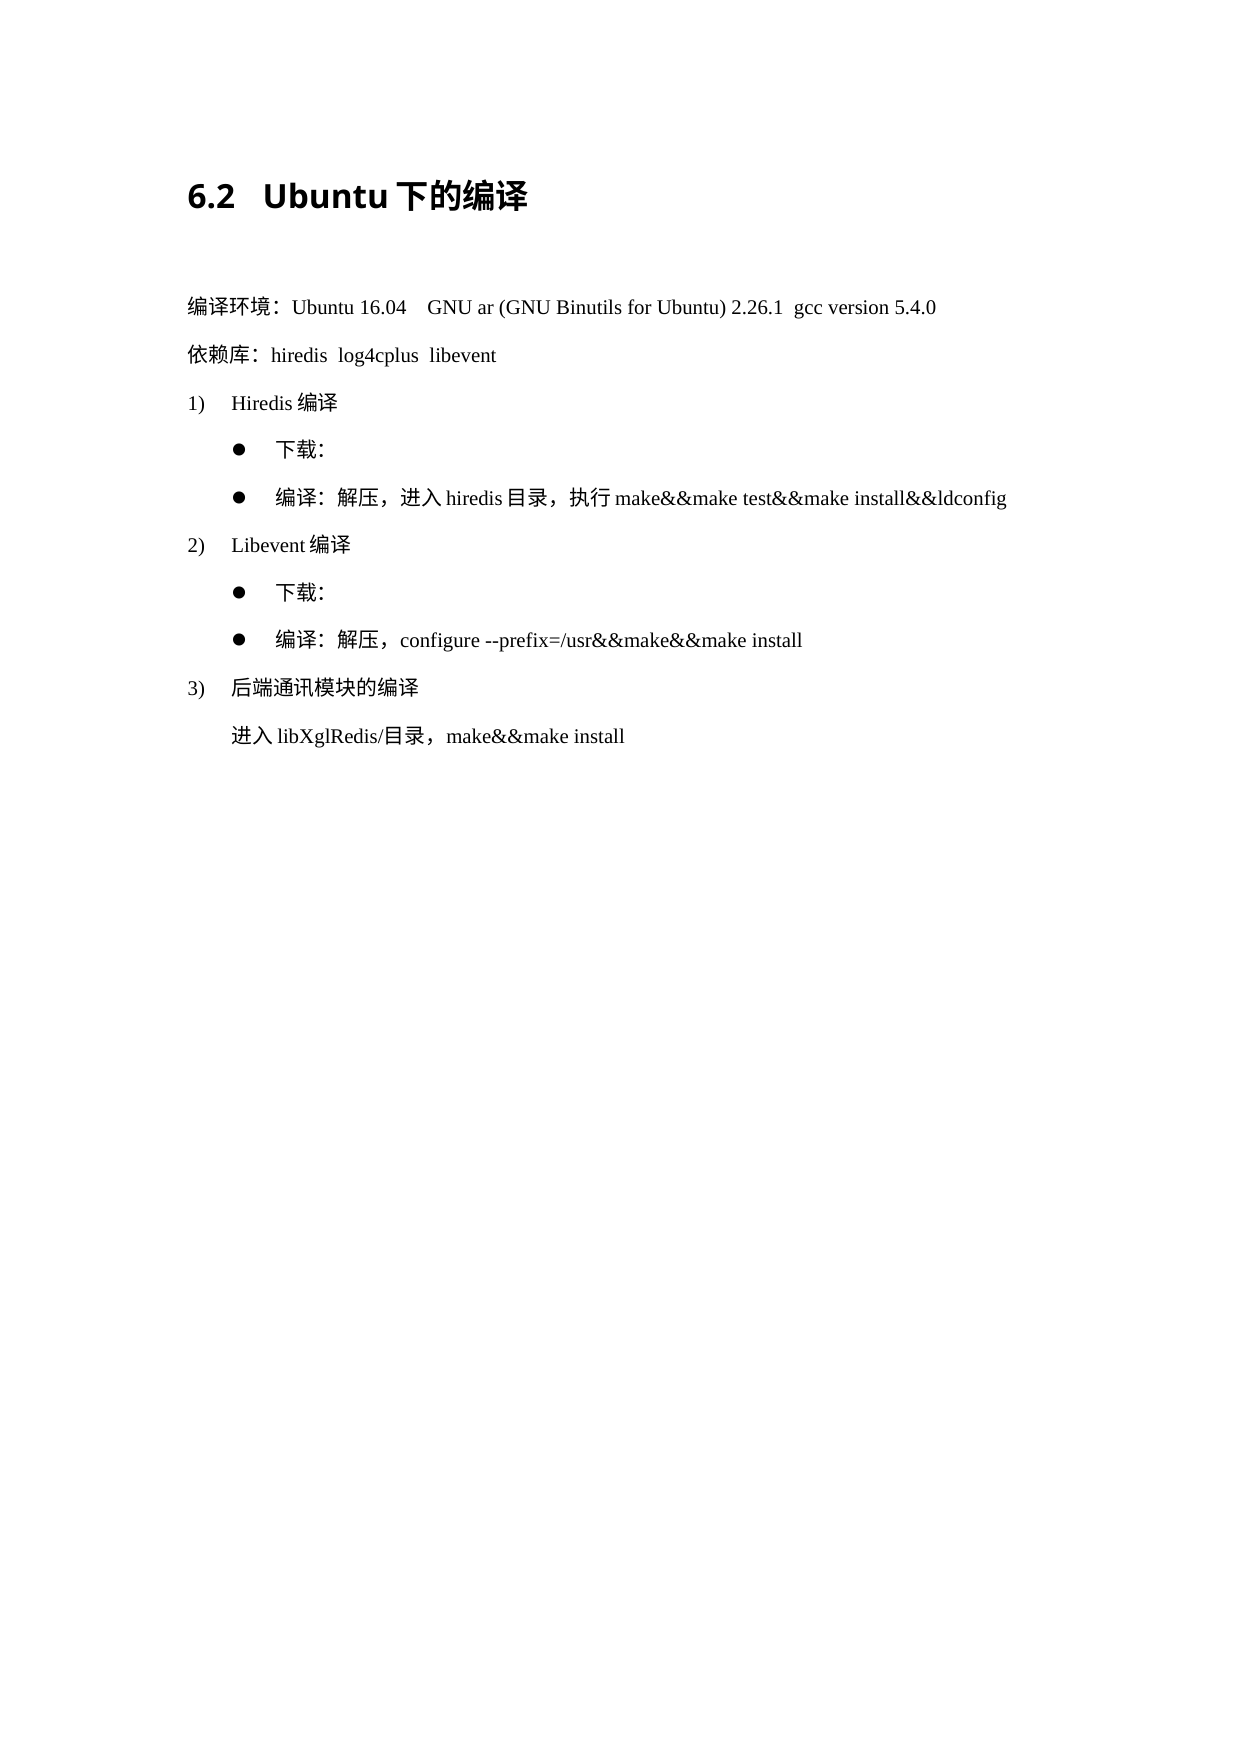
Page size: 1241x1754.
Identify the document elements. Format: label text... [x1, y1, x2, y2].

text 编译环境：Ubuntu 16.04 GNU ar (GNU Binutils for Ubuntu) 2.26.1 gcc version 5.4.0 [187, 289, 1053, 322]
list 下载：http://download.redis.io/releases/redis-4.0.2.tar.gz [231, 432, 1053, 465]
list Libevent编译 [187, 527, 1053, 560]
list 编译：解压，configure --prefix=/usr&&make&&make install [231, 623, 1053, 655]
list Hiredis编译 [187, 384, 1053, 417]
list 后端通讯模块的编译 [187, 670, 1053, 703]
list 下载：https://github.com/libevent/libevent/releases/download/release-2.1.8-stable/libevent- 2.1.8-stable.tar.gz [231, 575, 1053, 607]
subtitle Ubuntu下的编译 [187, 162, 1053, 227]
list 编译：解压，进入hiredis目录，执行make&&make test&&make install&&ldconfig [231, 480, 1053, 512]
list 进入libXglRedis/目录，make&&make install [231, 718, 1053, 750]
text 依赖库：hiredis log4cplus libevent [187, 337, 1053, 369]
